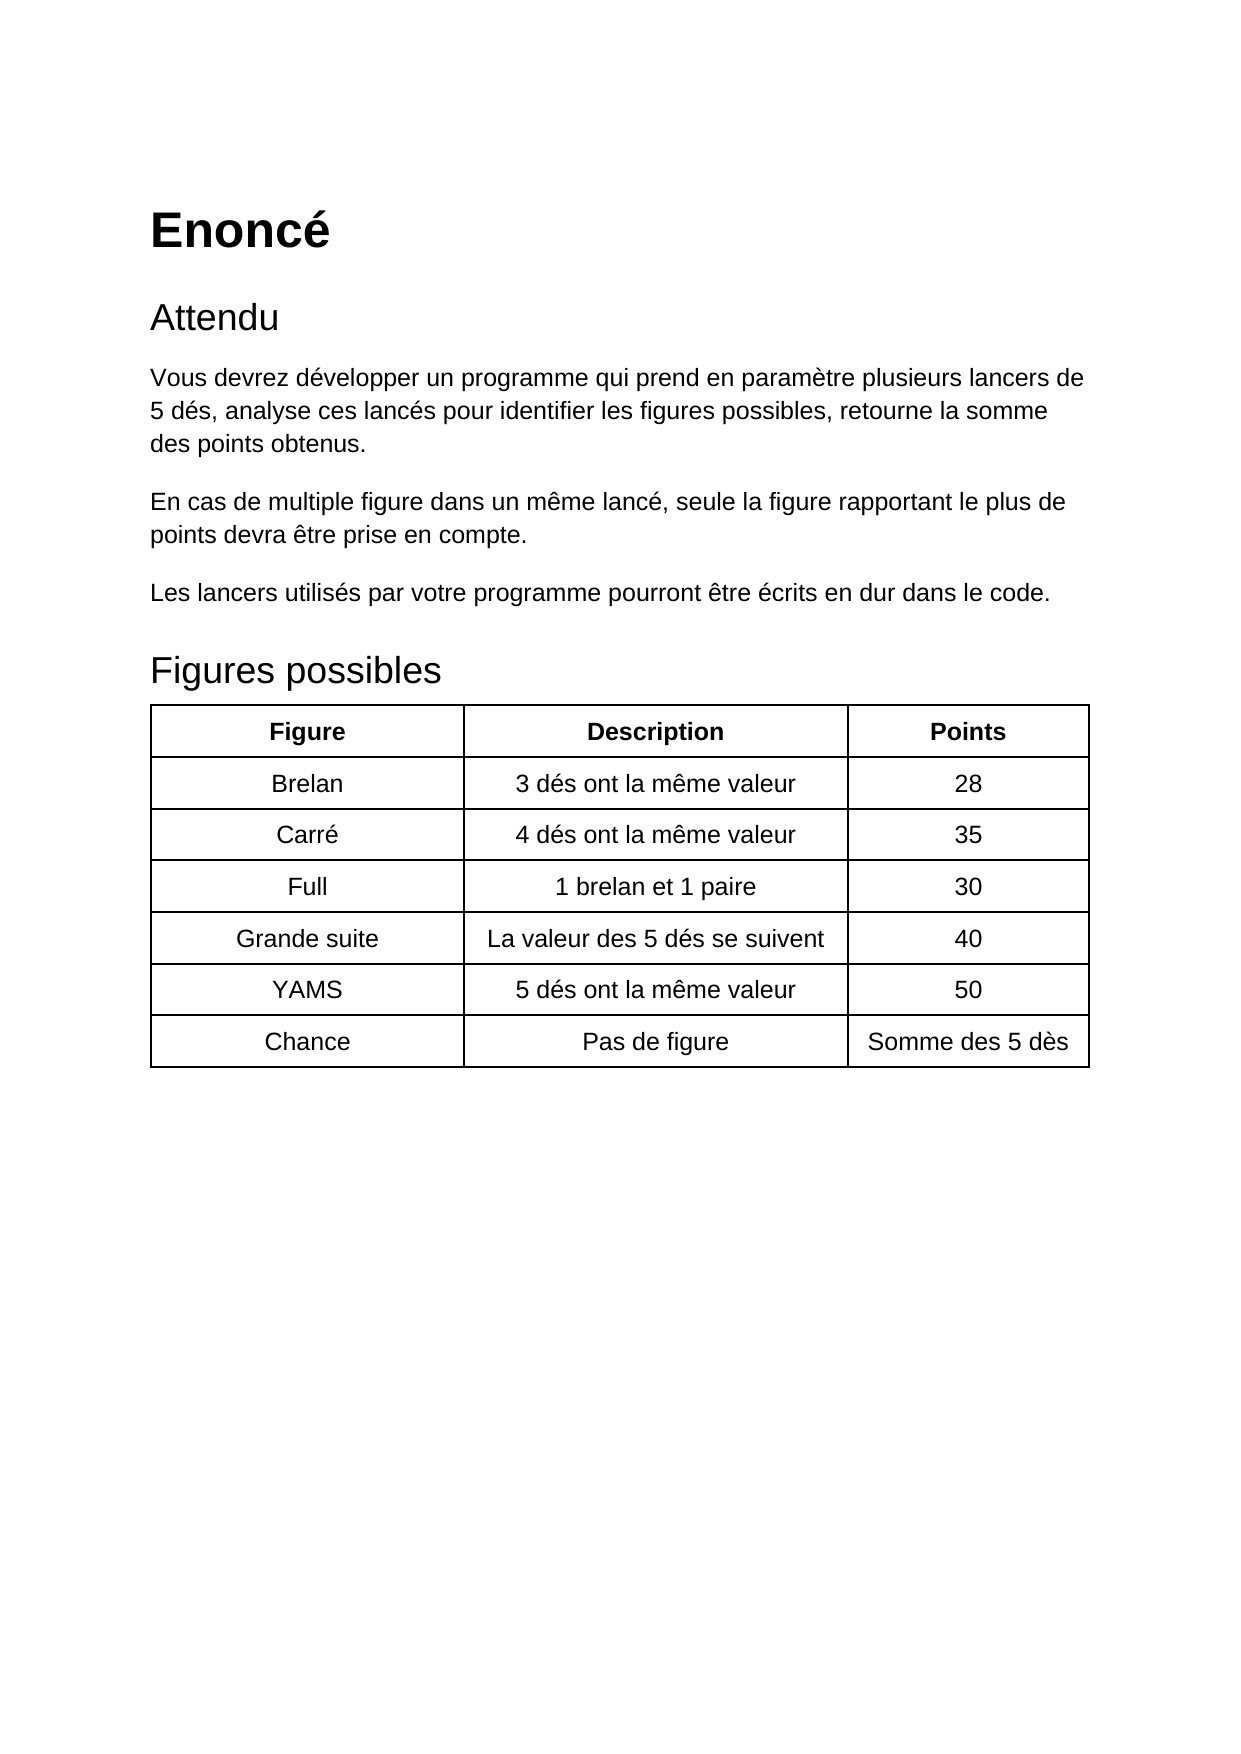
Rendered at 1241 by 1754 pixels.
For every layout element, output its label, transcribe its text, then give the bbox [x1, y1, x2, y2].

table_cell Grande suite [152, 913, 463, 963]
text En cas de multiple figure dans un même lancé, seule la figure rapportant le plus de points devra être prise en compte. [150, 487, 1090, 549]
table_cell 30 [849, 861, 1088, 911]
text Vous devrez développer un programme qui prend en paramètre plusieurs lancers de 5 dés, analyse ces lancés pour identifier les figures possibles, retourne la somme des points obtenus. [150, 363, 1090, 458]
table_cell La valeur des 5 dés se suivent [465, 913, 847, 963]
table_cell YAMS [152, 965, 463, 1014]
table_cell 5 dés ont la même valeur [465, 965, 847, 1014]
subtitle Figures possibles [150, 649, 1090, 692]
table_header Description [465, 706, 847, 756]
table_header Figure [152, 706, 463, 756]
table_cell Somme des 5 dès [849, 1016, 1088, 1066]
table_cell 4 dés ont la même valeur [465, 810, 847, 859]
table_cell Carré [152, 810, 463, 859]
table_cell Pas de figure [465, 1016, 847, 1066]
table_cell Chance [152, 1016, 463, 1066]
text Les lancers utilisés par votre programme pourront être écrits en dur dans le code. [150, 578, 1090, 607]
subtitle Enoncé [150, 200, 1090, 257]
table_cell 40 [849, 913, 1088, 963]
table_cell Brelan [152, 758, 463, 808]
table_cell 50 [849, 965, 1088, 1014]
table_cell Full [152, 861, 463, 911]
subtitle Attendu [150, 295, 1090, 338]
table_cell 3 dés ont la même valeur [465, 758, 847, 808]
table_header Points [849, 706, 1088, 756]
table_cell 1 brelan et 1 paire [465, 861, 847, 911]
table_cell 28 [849, 758, 1088, 808]
table_cell 35 [849, 810, 1088, 859]
